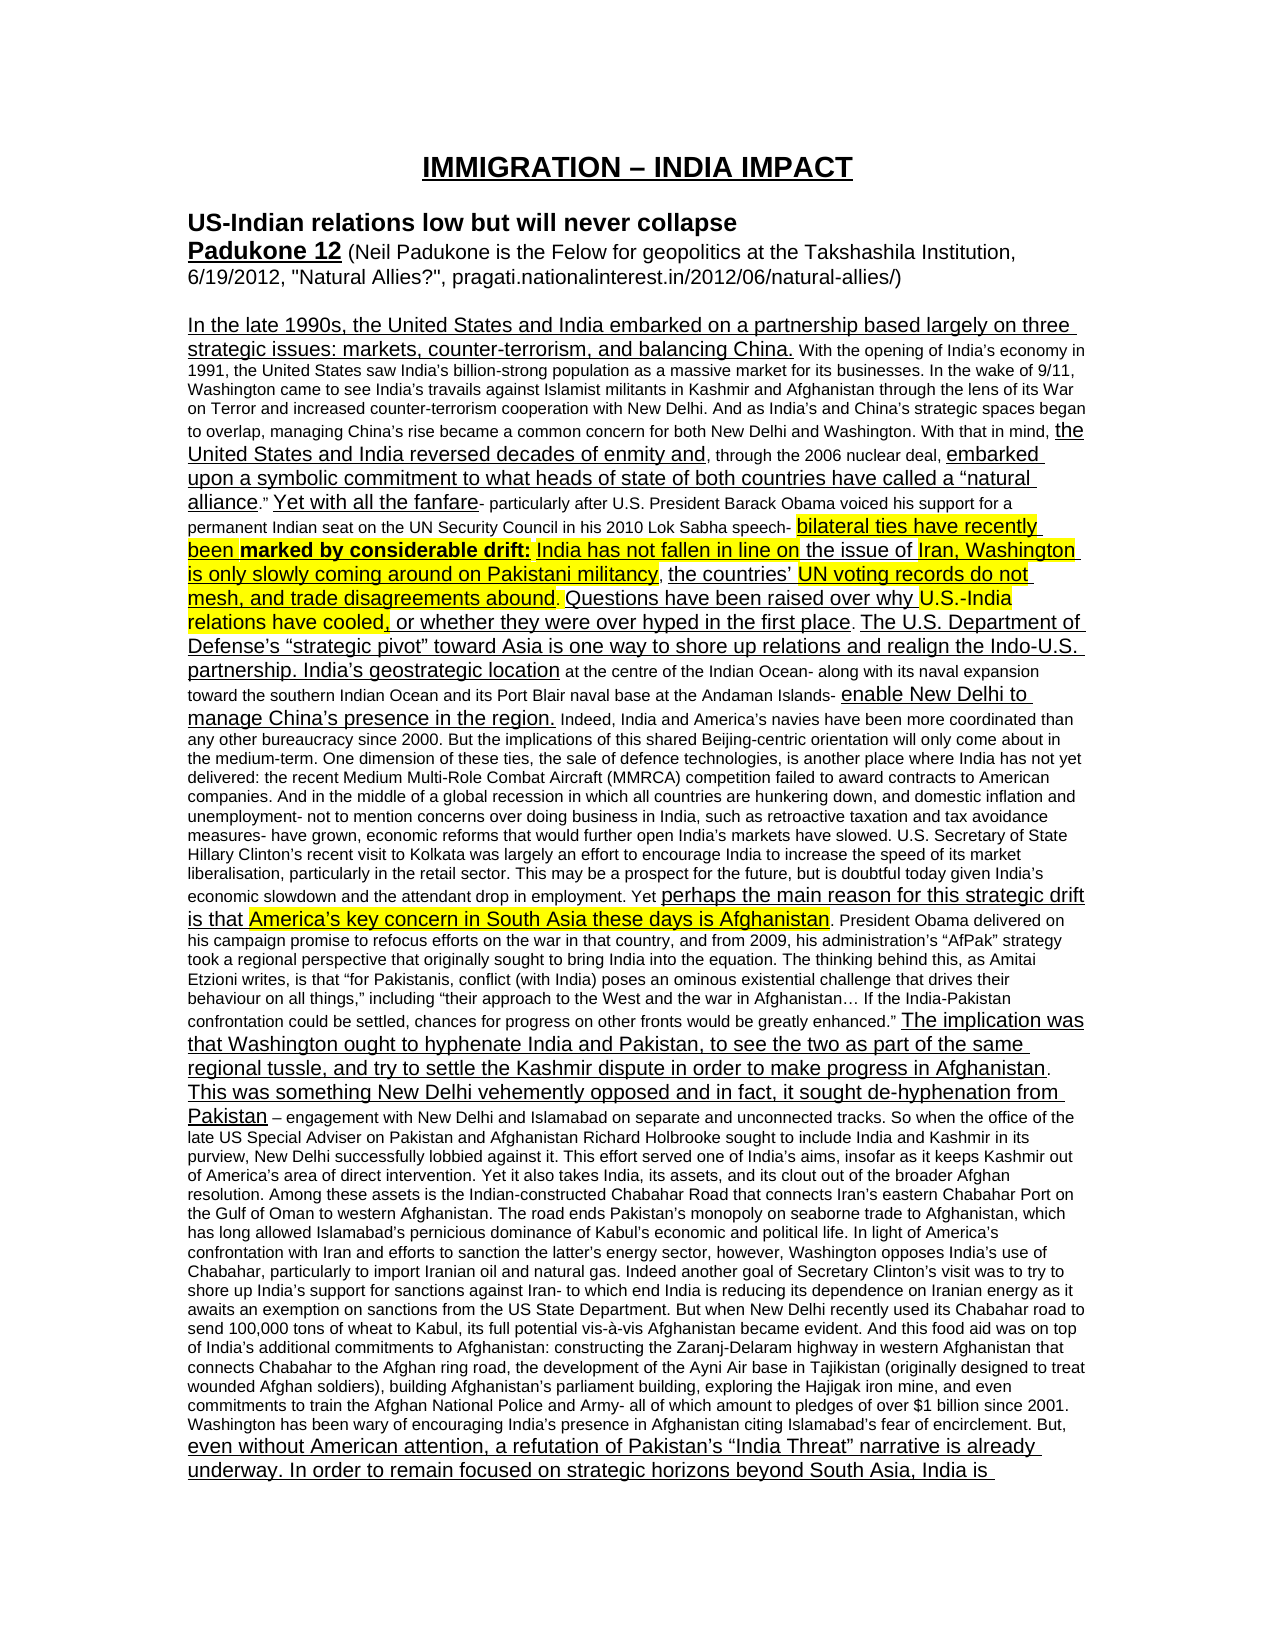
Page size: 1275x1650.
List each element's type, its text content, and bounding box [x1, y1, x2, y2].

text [187, 313, 1087, 1482]
text US-Indian relations low but will never collapse [187, 207, 1087, 236]
text Padukone 12 (Neil Padukone is the Felow for geopolitics at the Takshashila Institution, 6/19/2012, "Natural Allies?", pragati.nationalinterest.in/2012/06/natural-allies/) [187, 236, 1087, 289]
subtitle immigration – india impact [187, 150, 1087, 183]
